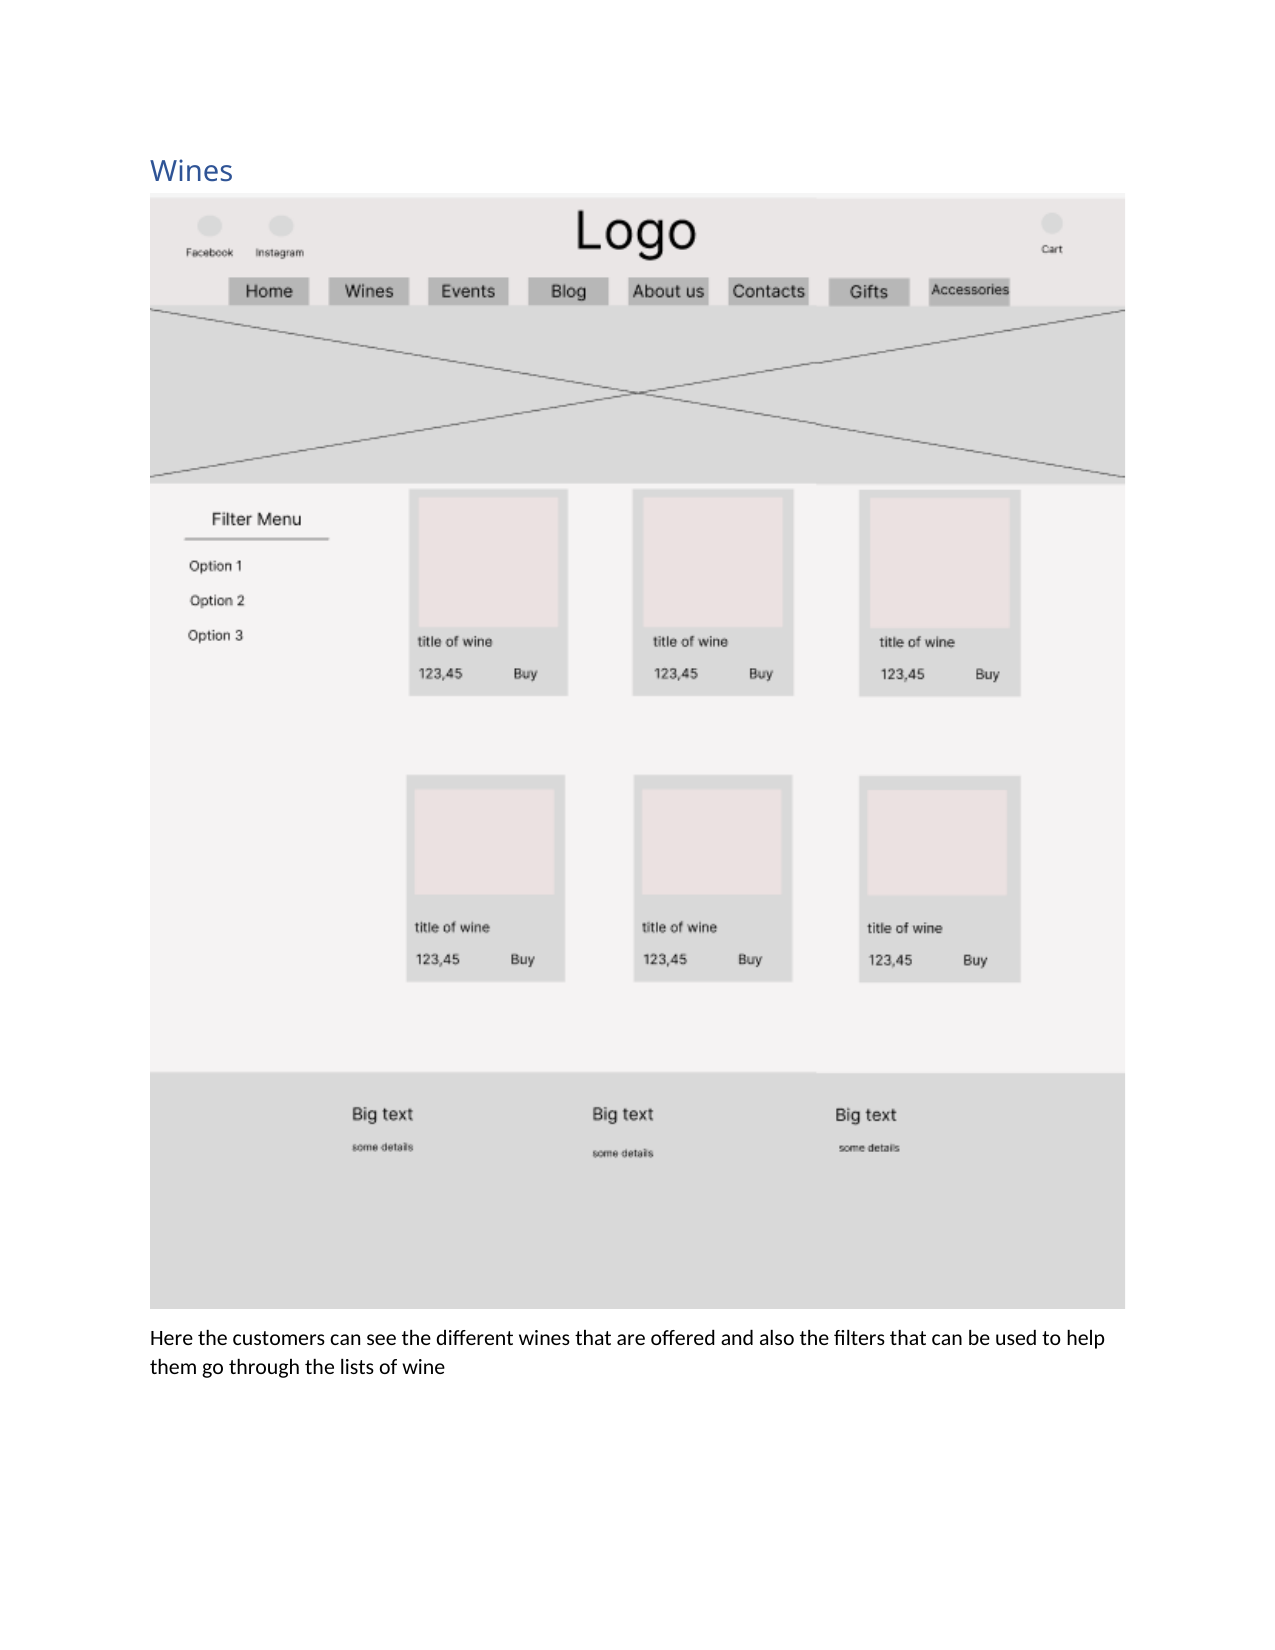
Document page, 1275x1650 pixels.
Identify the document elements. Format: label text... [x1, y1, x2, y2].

subtitle Wines [150, 150, 1125, 190]
picture [150, 193, 1125, 1309]
text Here the customers can see the different wines that are offered and also the filters that can be used to help them go through the lists of wine [150, 1324, 1125, 1379]
